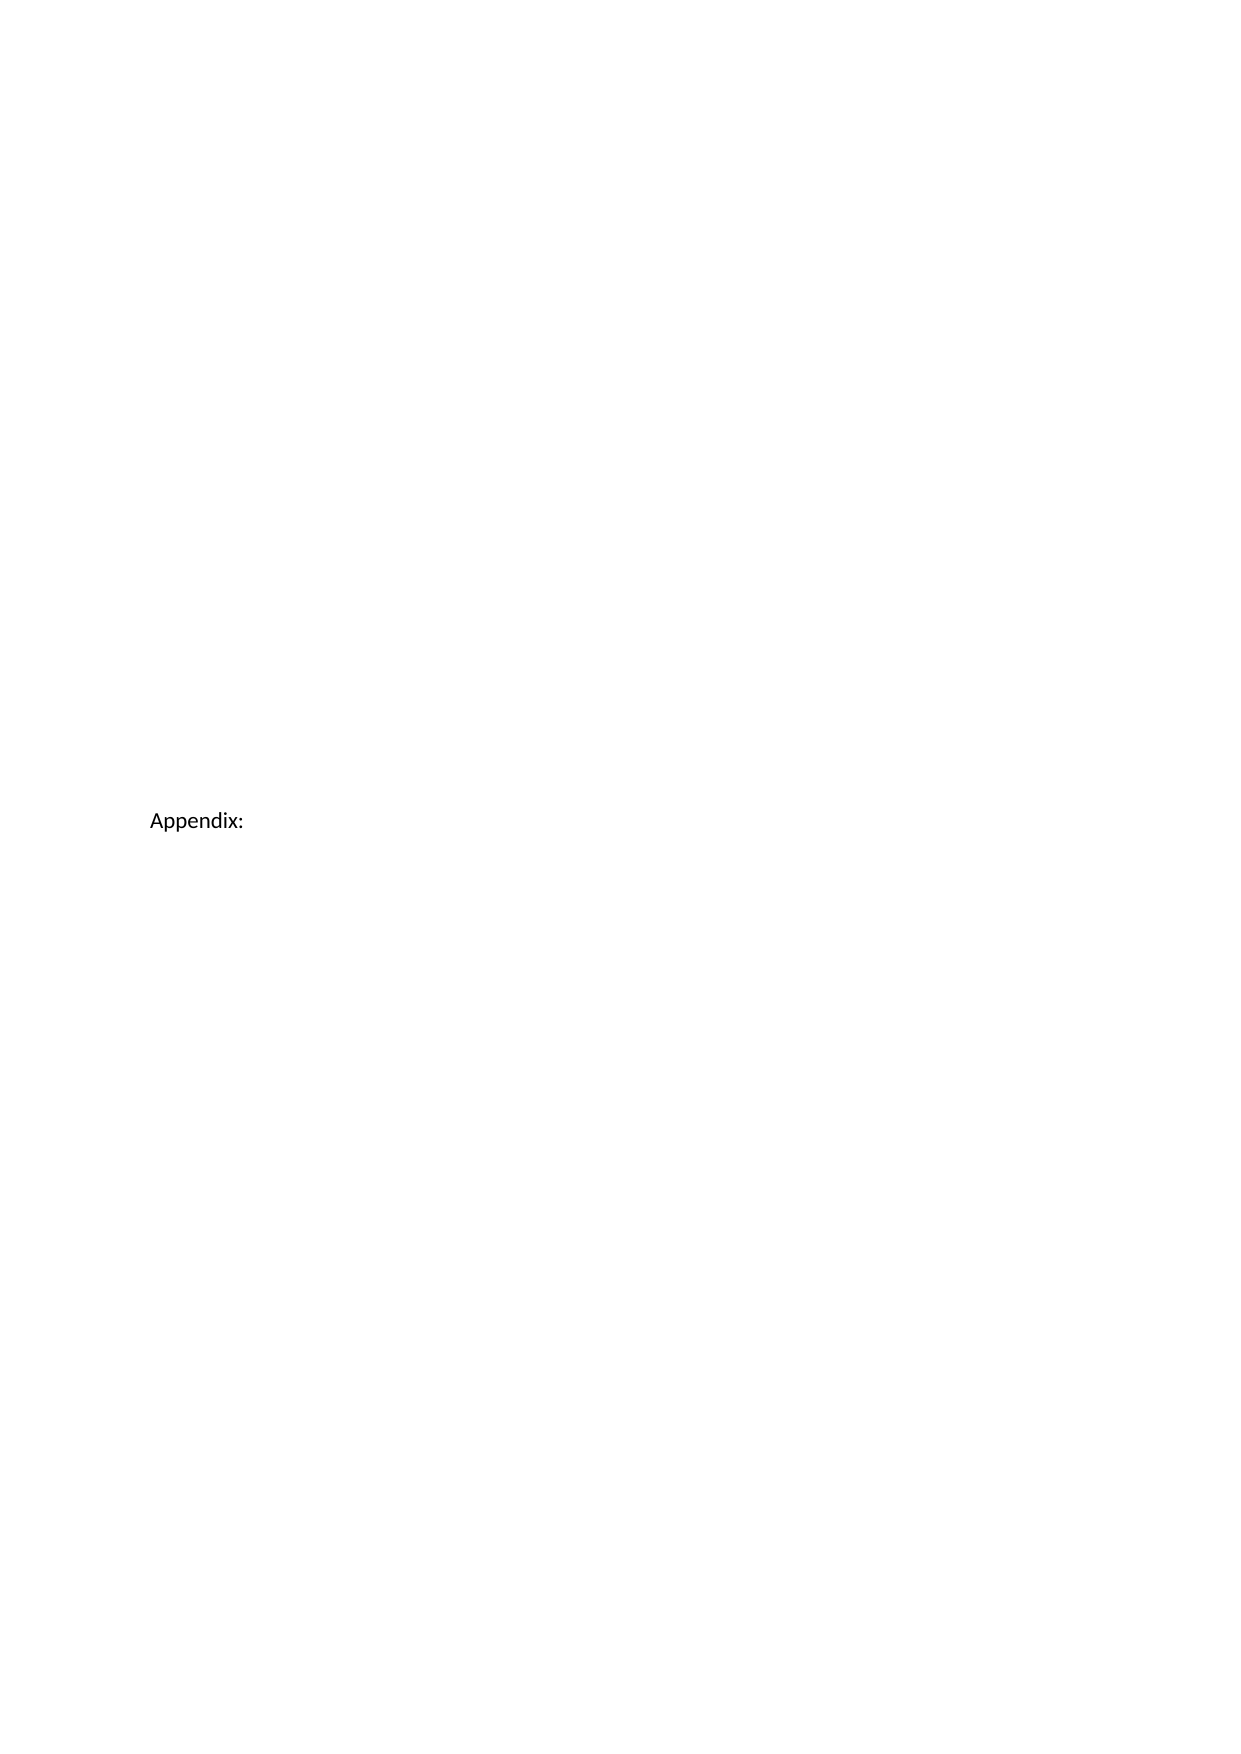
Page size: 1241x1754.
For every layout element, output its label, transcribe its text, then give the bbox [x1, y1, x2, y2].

text Appendix: [150, 806, 1090, 834]
